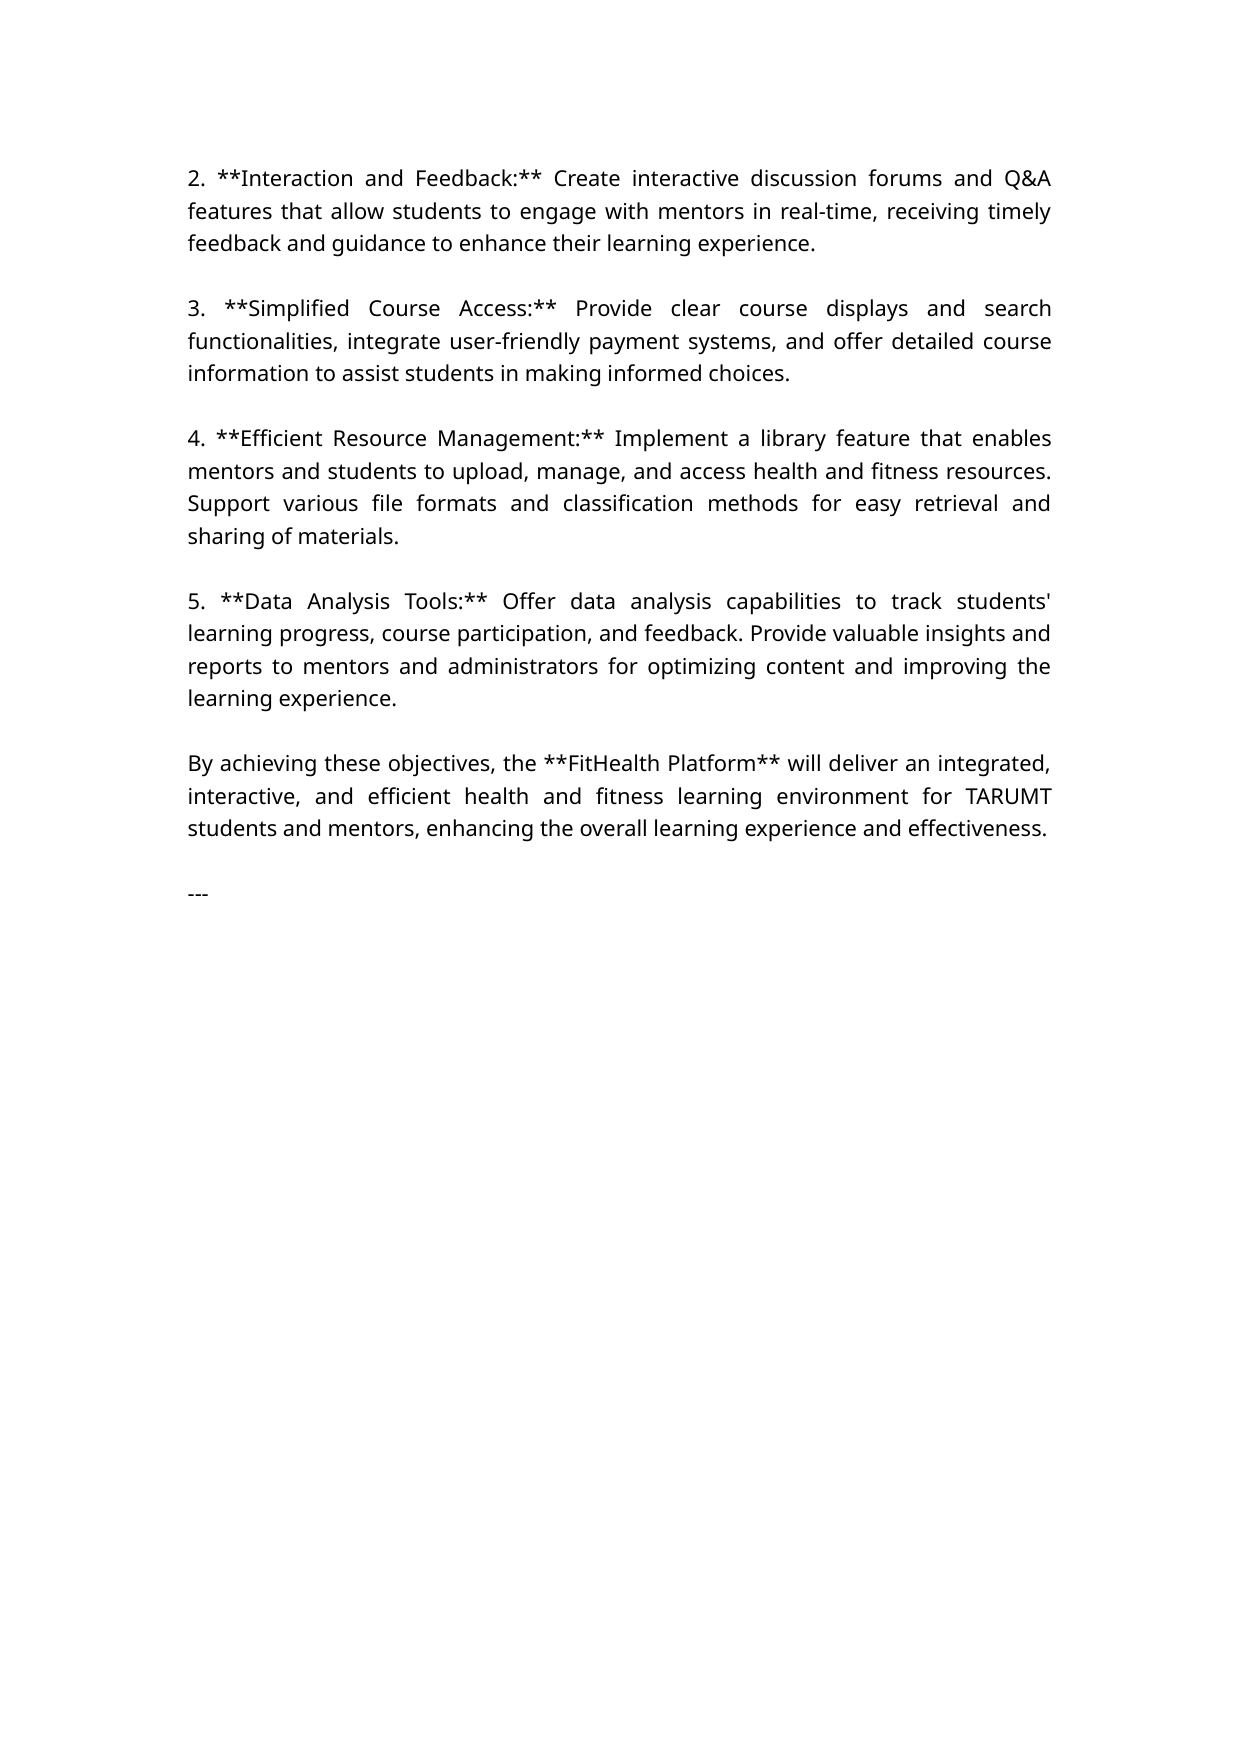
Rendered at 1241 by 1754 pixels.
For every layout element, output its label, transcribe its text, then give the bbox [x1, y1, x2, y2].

text 3. **Simplified Course Access:** Provide clear course displays and search functionalities, integrate user-friendly payment systems, and offer detailed course information to assist students in making informed choices. [187, 292, 1053, 389]
text By achieving these objectives, the **FitHealth Platform** will deliver an integrated, interactive, and efficient health and fitness learning environment for TARUMT students and mentors, enhancing the overall learning experience and effectiveness. [187, 747, 1053, 844]
text 2. **Interaction and Feedback:** Create interactive discussion forums and Q&A features that allow students to engage with mentors in real-time, receiving timely feedback and guidance to enhance their learning experience. [187, 162, 1053, 259]
text 4. **Efficient Resource Management:** Implement a library feature that enables mentors and students to upload, manage, and access health and fitness resources. Support various file formats and classification methods for easy retrieval and sharing of materials. [187, 422, 1053, 552]
text --- [187, 877, 1053, 909]
text 5. **Data Analysis Tools:** Offer data analysis capabilities to track students' learning progress, course participation, and feedback. Provide valuable insights and reports to mentors and administrators for optimizing content and improving the learning experience. [187, 584, 1053, 714]
